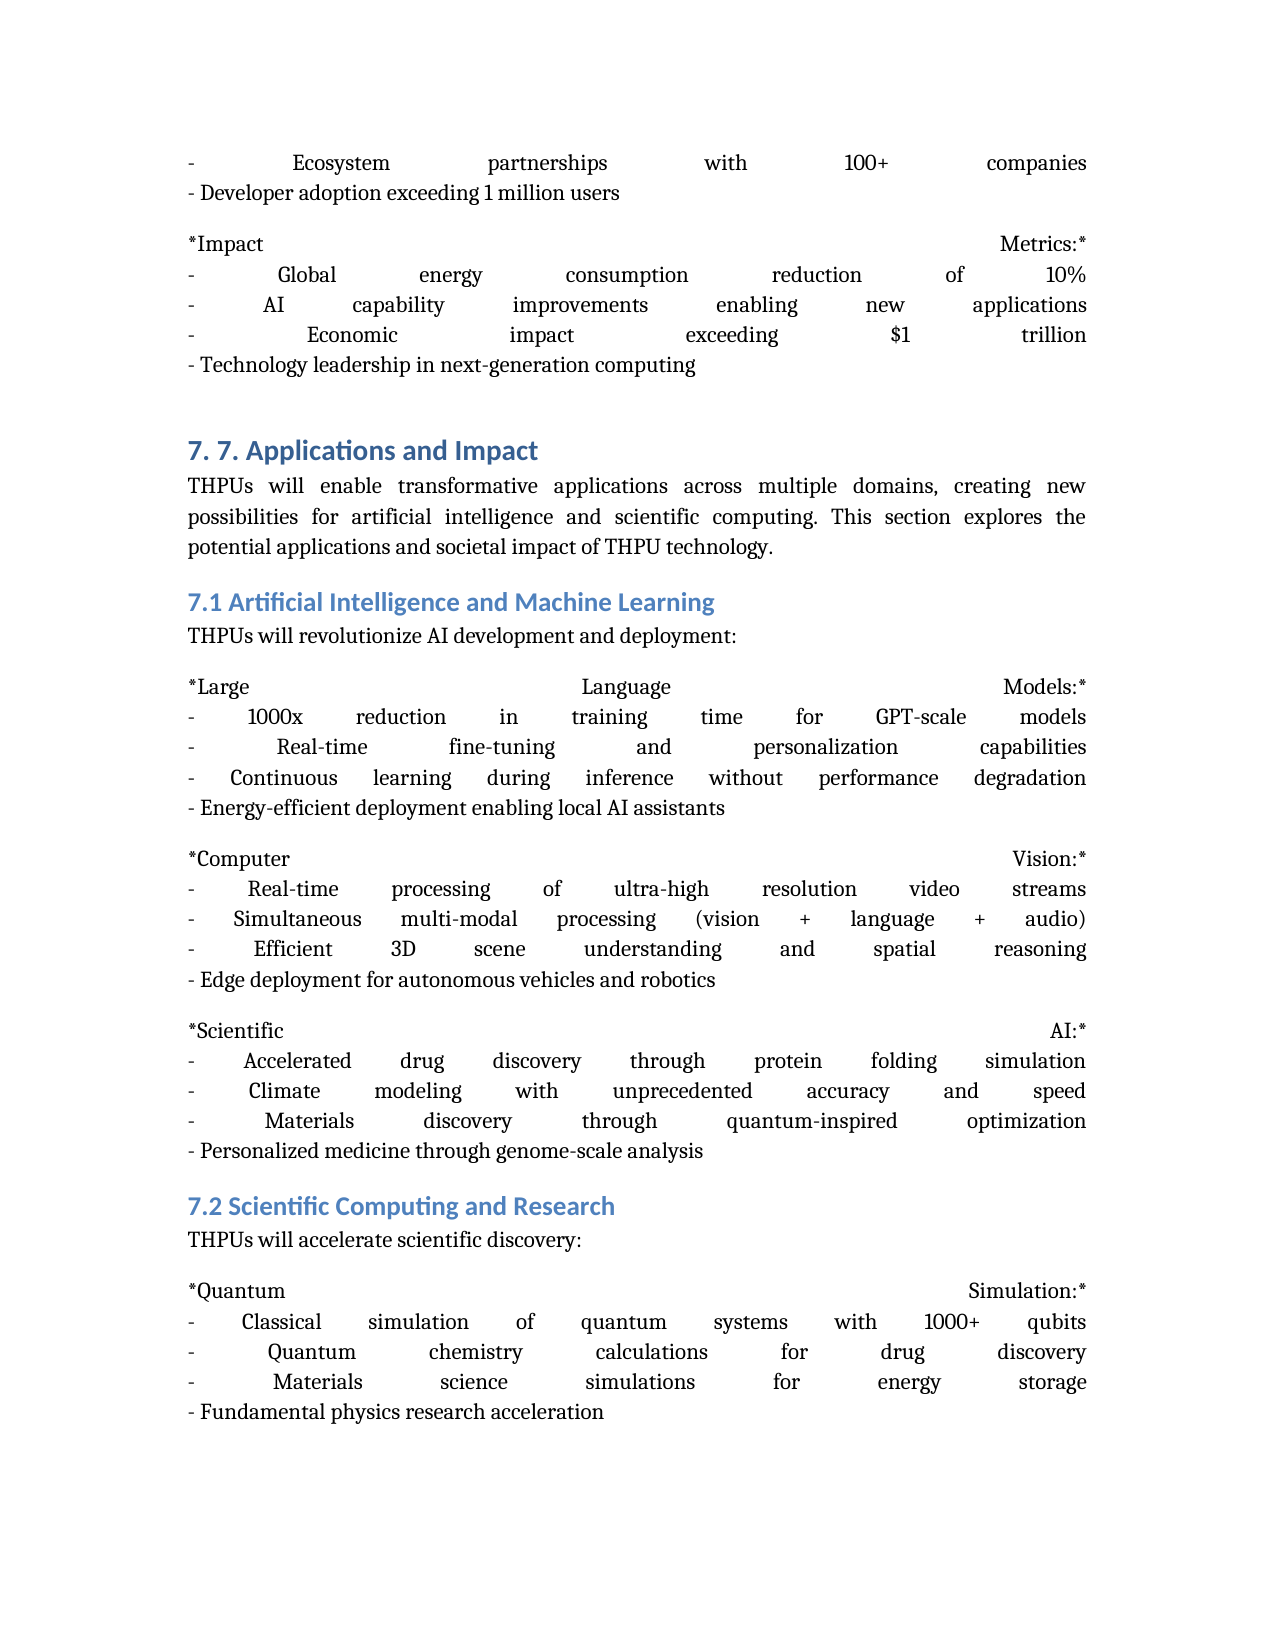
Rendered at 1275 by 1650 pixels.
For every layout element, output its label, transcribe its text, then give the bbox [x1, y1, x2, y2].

text *Scientific AI:* - Accelerated drug discovery through protein folding simulation - Climate modeling with unprecedented accuracy and speed - Materials discovery through quantum-inspired optimization - Personalized medicine through genome-scale analysis [187, 1017, 1087, 1164]
subtitle 7. 7. Applications and Impact [187, 432, 1087, 468]
text *Large Language Models:* - 1000x reduction in training time for GPT-scale models - Real-time fine-tuning and personalization capabilities - Continuous learning during inference without performance degradation - Energy-efficient deployment enabling local AI assistants [187, 674, 1087, 821]
text THPUs will revolutionize AI development and deployment: [187, 623, 1087, 649]
text *Quantum Simulation:* - Classical simulation of quantum systems with 1000+ qubits - Quantum chemistry calculations for drug discovery - Materials science simulations for energy storage - Fundamental physics research acceleration [187, 1278, 1087, 1425]
subtitle 7.2 Scientific Computing and Research [187, 1189, 1087, 1222]
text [187, 150, 1087, 207]
text *Impact Metrics:* - Global energy consumption reduction of 10% - AI capability improvements enabling new applications - Economic impact exceeding $1 trillion - Technology leadership in next-generation computing [187, 231, 1087, 378]
text *Computer Vision:* - Real-time processing of ultra-high resolution video streams - Simultaneous multi-modal processing (vision + language + audio) - Efficient 3D scene understanding and spatial reasoning - Edge deployment for autonomous vehicles and robotics [187, 846, 1087, 993]
text THPUs will accelerate scientific discovery: [187, 1227, 1087, 1253]
text THPUs will enable transformative applications across multiple domains, creating new possibilities for artificial intelligence and scientific computing. This section explores the potential applications and societal impact of THPU technology. [187, 473, 1087, 560]
subtitle 7.1 Artificial Intelligence and Machine Learning [187, 585, 1087, 618]
